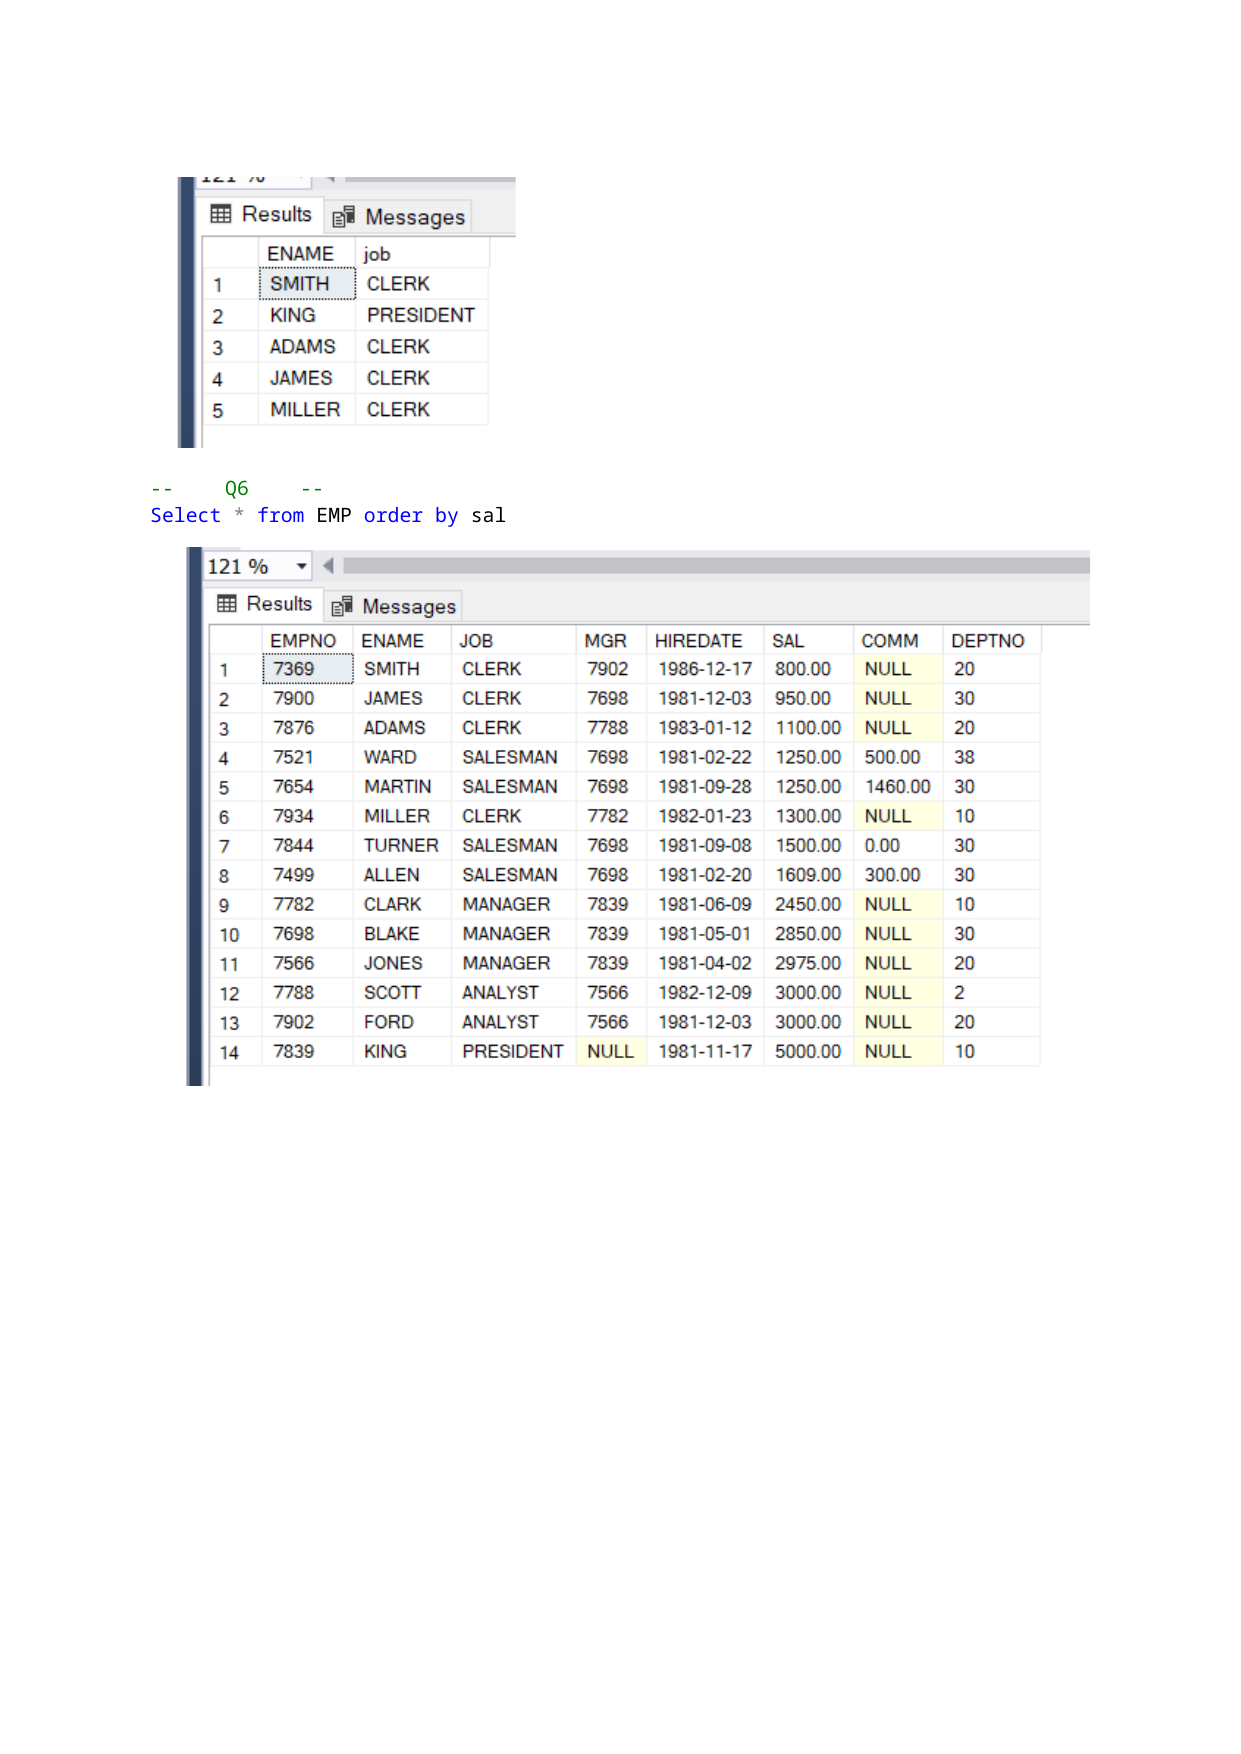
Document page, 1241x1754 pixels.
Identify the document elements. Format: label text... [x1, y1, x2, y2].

text -- Q6 -- [150, 474, 1090, 501]
picture [150, 177, 516, 448]
picture [150, 547, 1091, 1086]
text Select * from EMP order by sal [150, 501, 1090, 528]
